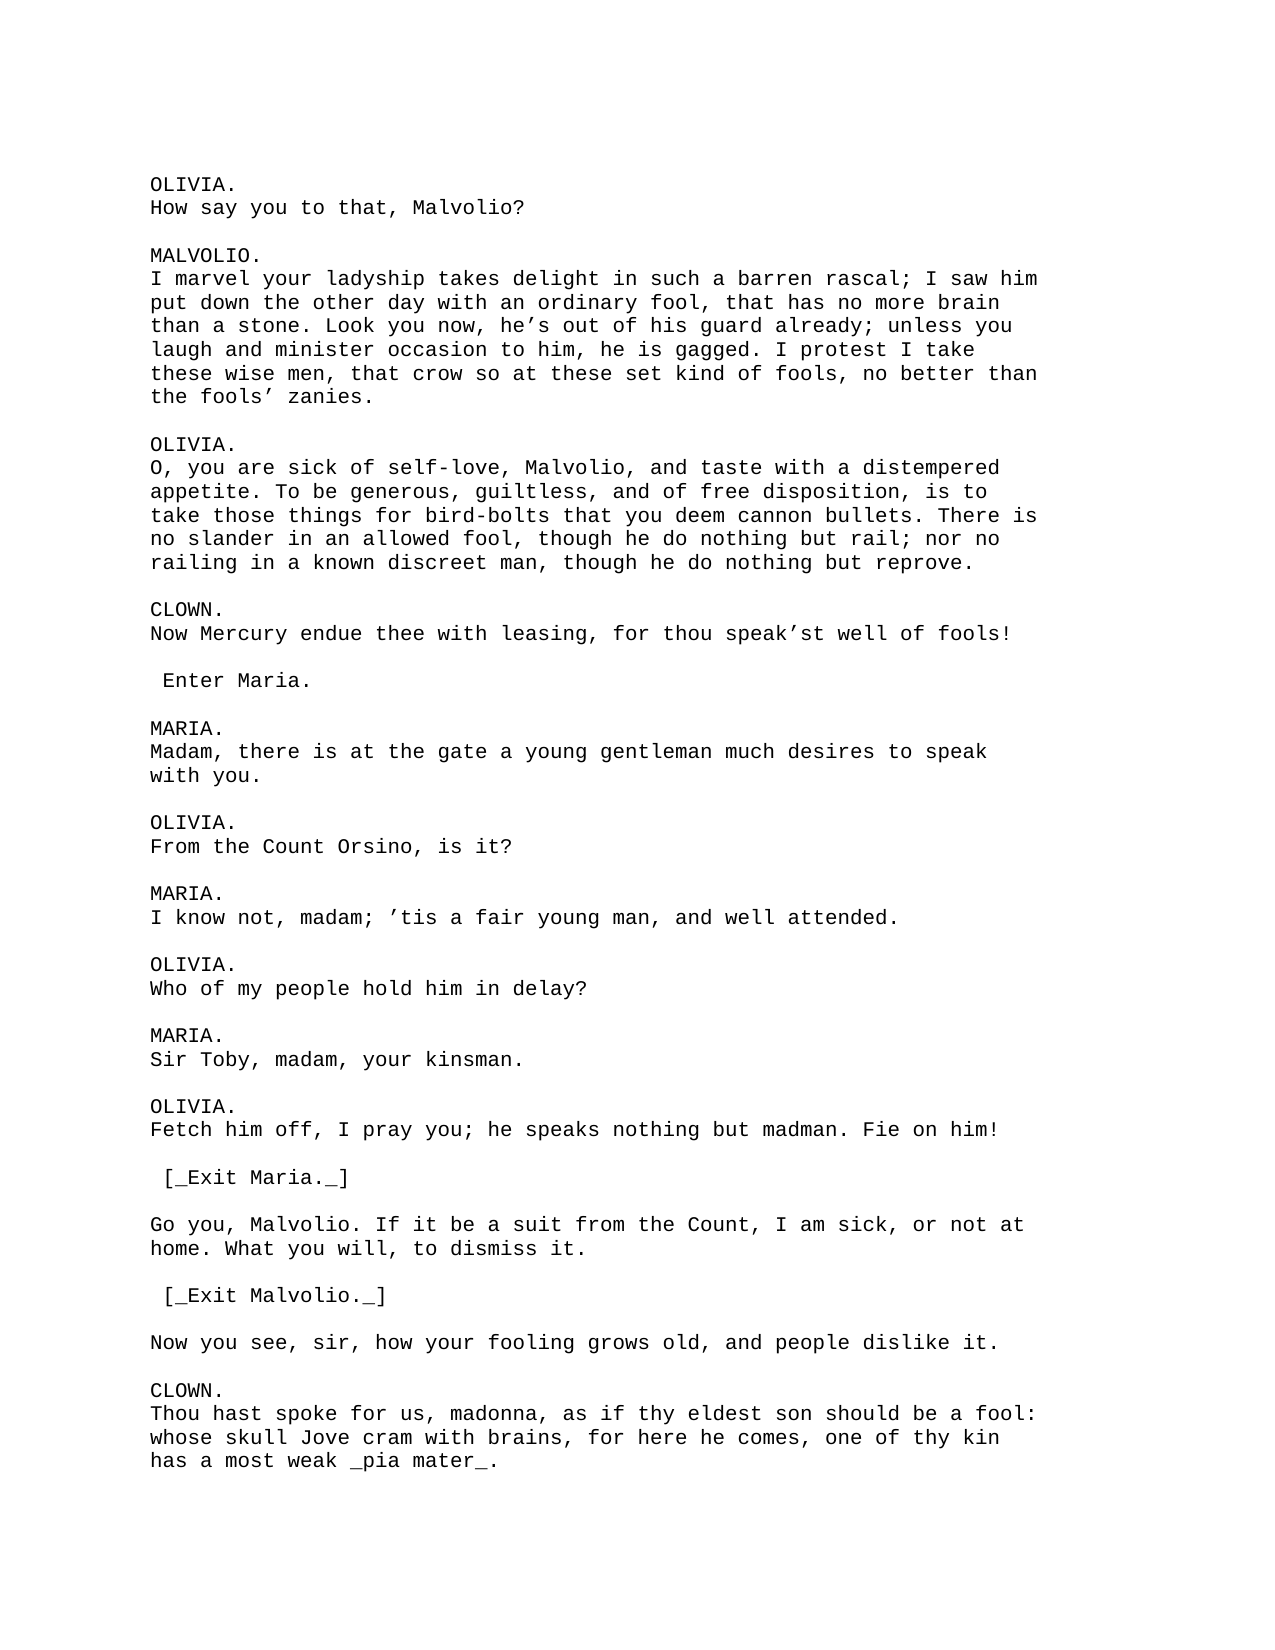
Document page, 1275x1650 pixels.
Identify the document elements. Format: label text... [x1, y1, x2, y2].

text railing in a known discreet man, though he do nothing but reprove. [150, 552, 1125, 576]
text OLIVIA. [150, 174, 1125, 197]
text [_Exit Maria._] [150, 1167, 1125, 1190]
text than a stone. Look you now, he’s out of his guard already; unless you [150, 316, 1125, 339]
text appetite. To be generous, guiltless, and of free disposition, is to [150, 481, 1125, 505]
text home. What you will, to dismiss it. [150, 1238, 1125, 1261]
text Who of my people hold him in delay? [150, 978, 1125, 1001]
text O, you are sick of self-love, Malvolio, and taste with a distempered [150, 457, 1125, 481]
text the fools’ zanies. [150, 386, 1125, 410]
text no slander in an allowed fool, though he do nothing but rail; nor no [150, 528, 1125, 552]
text MARIA. [150, 883, 1125, 907]
text MARIA. [150, 717, 1125, 741]
text Enter Maria. [150, 670, 1125, 694]
text MALVOLIO. [150, 244, 1125, 268]
text OLIVIA. [150, 1096, 1125, 1119]
text CLOWN. [150, 1379, 1125, 1403]
text How say you to that, Malvolio? [150, 197, 1125, 221]
text these wise men, that crow so at these set kind of fools, no better than [150, 363, 1125, 386]
text Madam, there is at the gate a young gentleman much desires to speak [150, 741, 1125, 765]
text CLOWN. [150, 599, 1125, 623]
text From the Count Orsino, is it? [150, 836, 1125, 859]
text MARIA. [150, 1025, 1125, 1048]
text I marvel your ladyship takes delight in such a barren rascal; I saw him [150, 268, 1125, 292]
text with you. [150, 765, 1125, 788]
text laugh and minister occasion to him, he is gagged. I protest I take [150, 339, 1125, 363]
text OLIVIA. [150, 434, 1125, 457]
text take those things for bird-bolts that you deem cannon bullets. There is [150, 505, 1125, 528]
text Now Mercury endue thee with leasing, for thou speak’st well of fools! [150, 623, 1125, 647]
text put down the other day with an ordinary fool, that has no more brain [150, 292, 1125, 316]
text I know not, madam; ’tis a fair young man, and well attended. [150, 907, 1125, 930]
text OLIVIA. [150, 812, 1125, 836]
text Sir Toby, madam, your kinsman. [150, 1048, 1125, 1072]
text OLIVIA. [150, 954, 1125, 978]
text Thou hast spoke for us, madonna, as if thy eldest son should be a fool: [150, 1403, 1125, 1427]
text [_Exit Malvolio._] [150, 1285, 1125, 1309]
text Fetch him off, I pray you; he speaks nothing but madman. Fie on him! [150, 1119, 1125, 1143]
text whose skull Jove cram with brains, for here he comes, one of thy kin [150, 1427, 1125, 1451]
text Go you, Malvolio. If it be a suit from the Count, I am sick, or not at [150, 1214, 1125, 1238]
text Now you see, sir, how your fooling grows old, and people dislike it. [150, 1332, 1125, 1356]
text has a most weak _pia mater_. [150, 1451, 1125, 1474]
